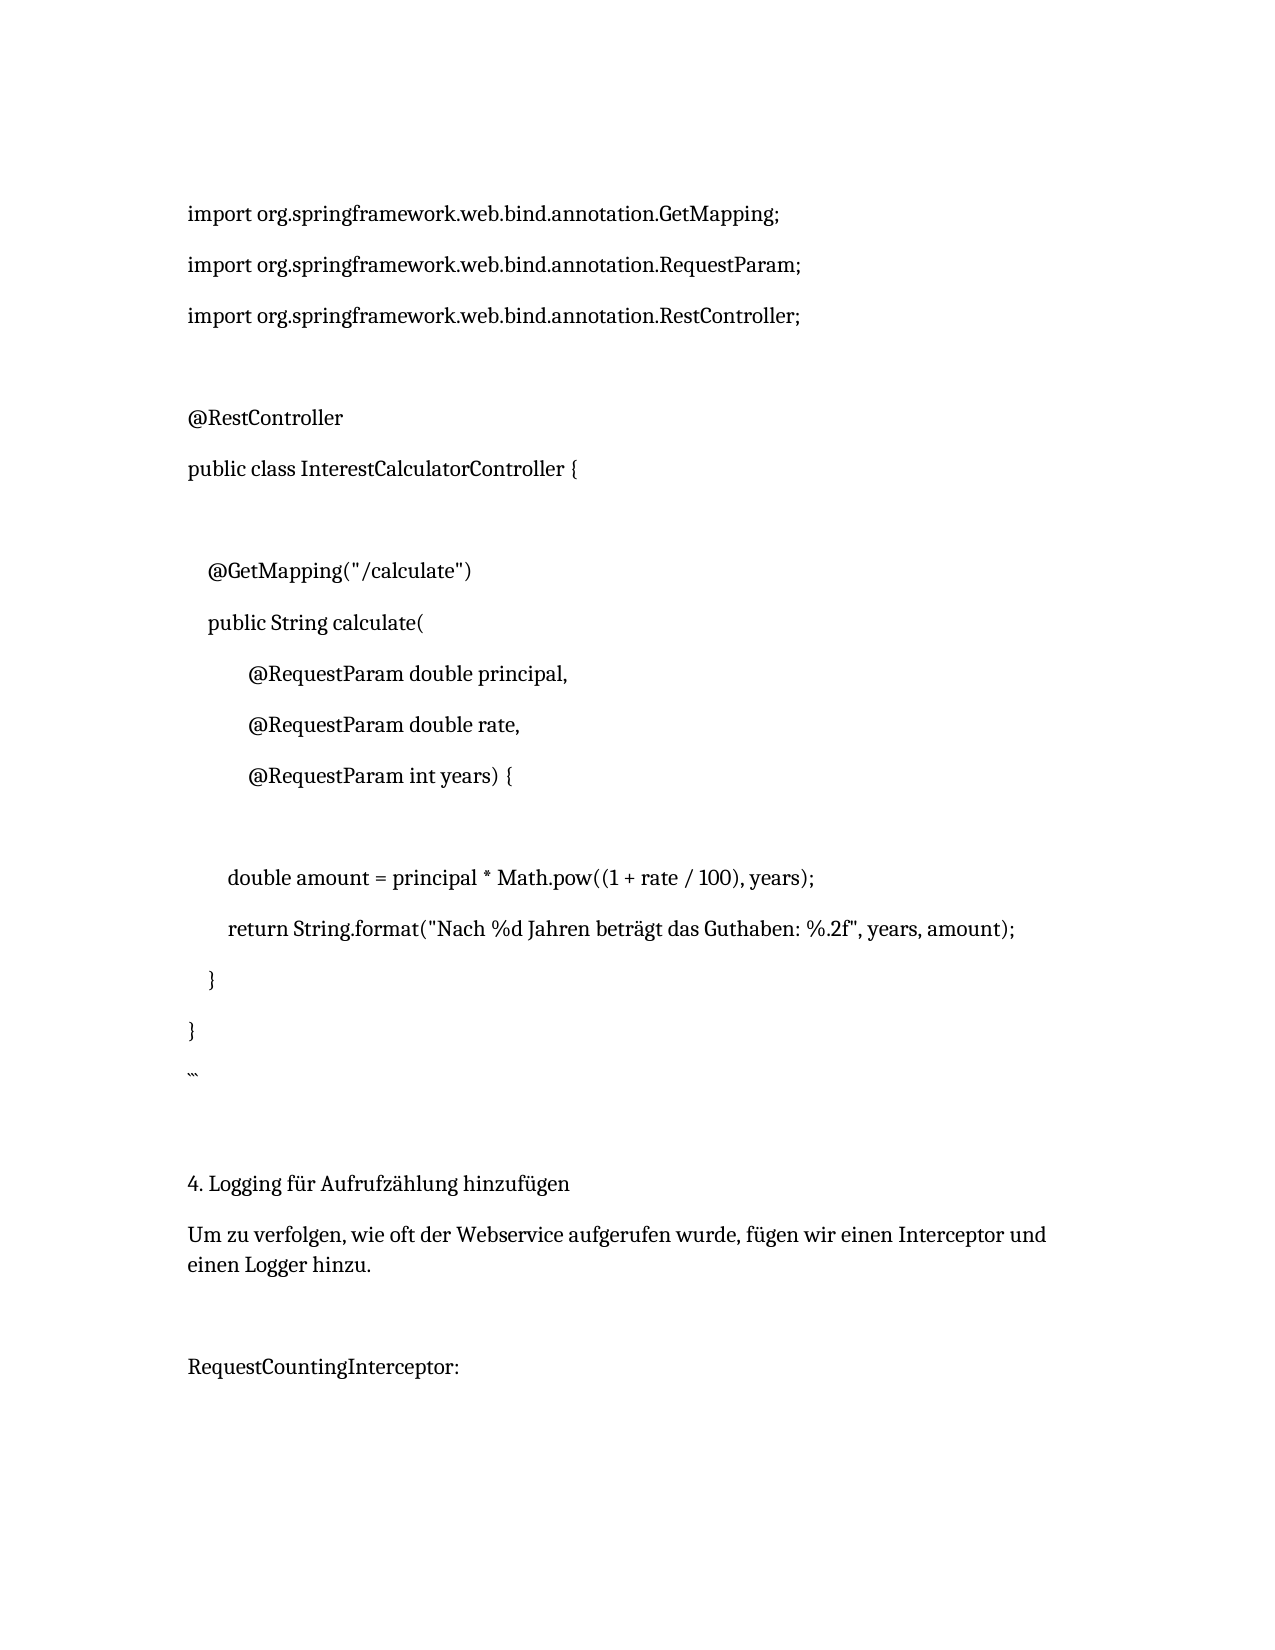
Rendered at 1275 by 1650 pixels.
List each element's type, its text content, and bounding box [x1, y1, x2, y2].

text } [187, 967, 1087, 993]
text double amount = principal * Math.pow((1 + rate / 100), years); [187, 864, 1087, 891]
text public class InterestCalculatorController { [187, 456, 1087, 483]
text @RequestParam double principal, [187, 660, 1087, 687]
text } [187, 1018, 1087, 1044]
text @RequestParam double rate, [187, 711, 1087, 738]
text ``` [187, 1069, 1087, 1095]
text @RequestParam int years) { [187, 762, 1087, 789]
text @GetMapping("/calculate") [187, 558, 1087, 585]
text import org.springframework.web.bind.annotation.RequestParam; [187, 252, 1087, 278]
text return String.format("Nach %d Jahren beträgt das Guthaben: %.2f", years, amount); [187, 916, 1087, 942]
text Um zu verfolgen, wie oft der Webservice aufgerufen wurde, fügen wir einen Interceptor und einen Logger hinzu. [187, 1222, 1087, 1278]
text import org.springframework.web.bind.annotation.GetMapping; [187, 201, 1087, 227]
text @RestController [187, 405, 1087, 432]
text import org.springframework.web.bind.annotation.RestController; [187, 303, 1087, 329]
text RequestCountingInterceptor: [187, 1354, 1087, 1381]
text public String calculate( [187, 609, 1087, 636]
text 4. Logging für Aufrufzählung hinzufügen [187, 1171, 1087, 1197]
